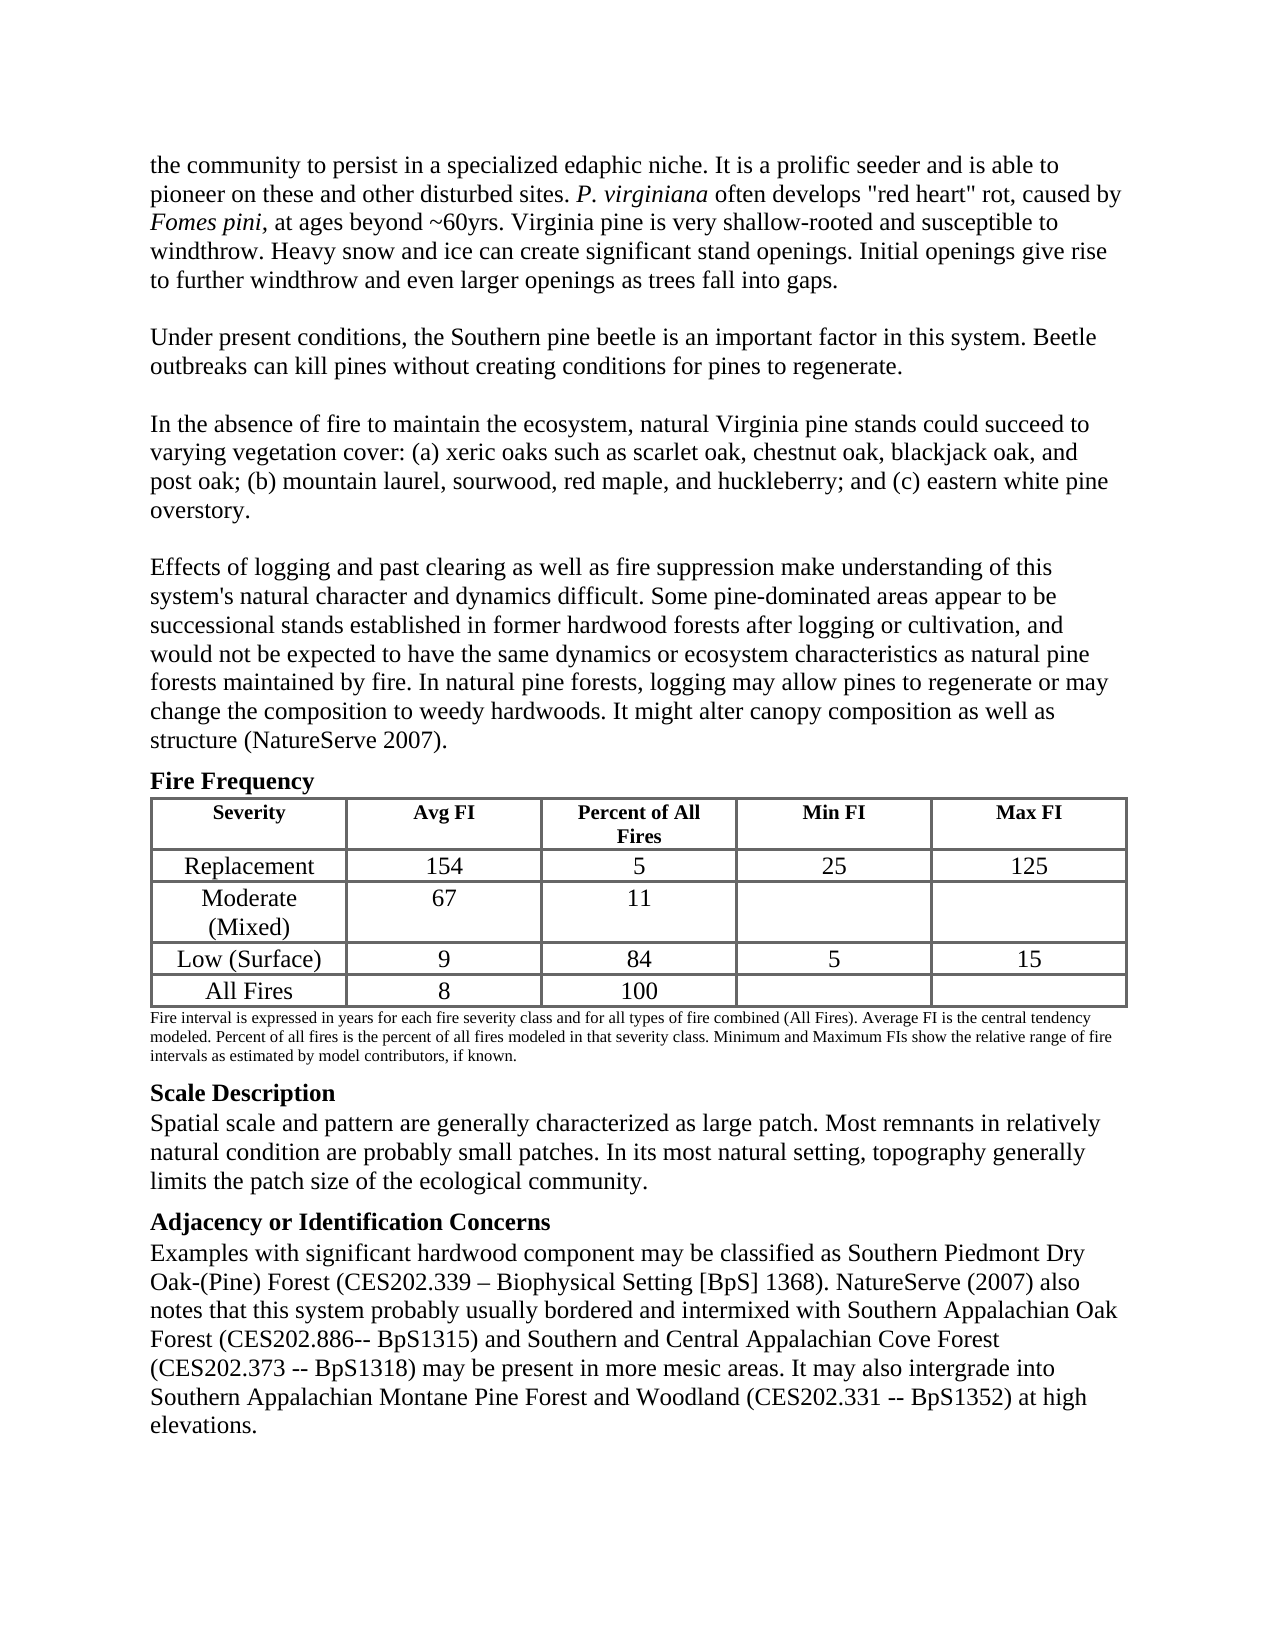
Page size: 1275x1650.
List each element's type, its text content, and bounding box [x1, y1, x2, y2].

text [150, 150, 1125, 294]
text Spatial scale and pattern are generally characterized as large patch. Most remnants in relatively natural condition are probably small patches. In its most natural setting, topography generally limits the patch size of the ecological community. [150, 1108, 1125, 1195]
table_cell 25 [738, 851, 930, 880]
table_cell 15 [933, 944, 1125, 973]
text Fire Frequency [150, 766, 1125, 795]
table_cell 5 [543, 851, 735, 880]
text In the absence of fire to maintain the ecosystem, natural Virginia pine stands could succeed to varying vegetation cover: (a) xeric oaks such as scarlet oak, chestnut oak, blackjack oak, and post oak; (b) mountain laurel, sourwood, red maple, and huckleberry; and (c) eastern white pine overstory. [150, 409, 1125, 524]
table_cell 8 [348, 976, 540, 1004]
text Examples with significant hardwood component may be classified as Southern Piedmont Dry Oak-(Pine) Forest (CES202.339 – Biophysical Setting [BpS] 1368). NatureServe (2007) also notes that this system probably usually bordered and intermixed with Southern Appalachian Oak Forest (CES202.886-- BpS1315) and Southern and Central Appalachian Cove Forest (CES202.373 -- BpS1318) may be present in more mesic areas. It may also intergrade into Southern Appalachian Montane Pine Forest and Woodland (CES202.331 -- BpS1352) at high elevations. [150, 1238, 1125, 1439]
table_cell 67 [348, 883, 540, 941]
table_cell [738, 976, 930, 1004]
text Fire interval is expressed in years for each fire severity class and for all types of fire combined (All Fires). Average FI is the central tendency modeled. Percent of all fires is the percent of all fires modeled in that severity class. Minimum and Maximum FIs show the relative range of fire intervals as estimated by model contributors, if known. [150, 1008, 1125, 1065]
table_cell [933, 976, 1125, 1004]
table_cell 11 [543, 883, 735, 941]
table_header Min FI [738, 800, 930, 848]
table_cell All Fires [153, 976, 345, 1004]
table_header Max FI [933, 800, 1125, 848]
table_cell Replacement [153, 851, 345, 880]
text Scale Description [150, 1078, 1125, 1106]
text Adjacency or Identification Concerns [150, 1207, 1125, 1236]
table_cell 9 [348, 944, 540, 973]
table_header Percent of All Fires [543, 800, 735, 848]
table_cell 154 [348, 851, 540, 880]
table_header Avg FI [348, 800, 540, 848]
text Effects of logging and past clearing as well as fire suppression make understanding of this system's natural character and dynamics difficult. Some pine-dominated areas appear to be successional stands established in former hardwood forests after logging or cultivation, and would not be expected to have the same dynamics or ecosystem characteristics as natural pine forests maintained by fire. In natural pine forests, logging may allow pines to regenerate or may change the composition to weedy hardwoods. It might alter canopy composition as well as structure (NatureServe 2007). [150, 552, 1125, 754]
table_cell 5 [738, 944, 930, 973]
table_cell Low (Surface) [153, 944, 345, 973]
table_cell 84 [543, 944, 735, 973]
text Under present conditions, the Southern pine beetle is an important factor in this system. Beetle outbreaks can kill pines without creating conditions for pines to regenerate. [150, 322, 1125, 380]
table_cell [738, 883, 930, 941]
table_cell 125 [933, 851, 1125, 880]
table_cell 100 [543, 976, 735, 1004]
table_cell Moderate (Mixed) [153, 883, 345, 941]
table_header Severity [153, 800, 345, 848]
table_cell [933, 883, 1125, 941]
